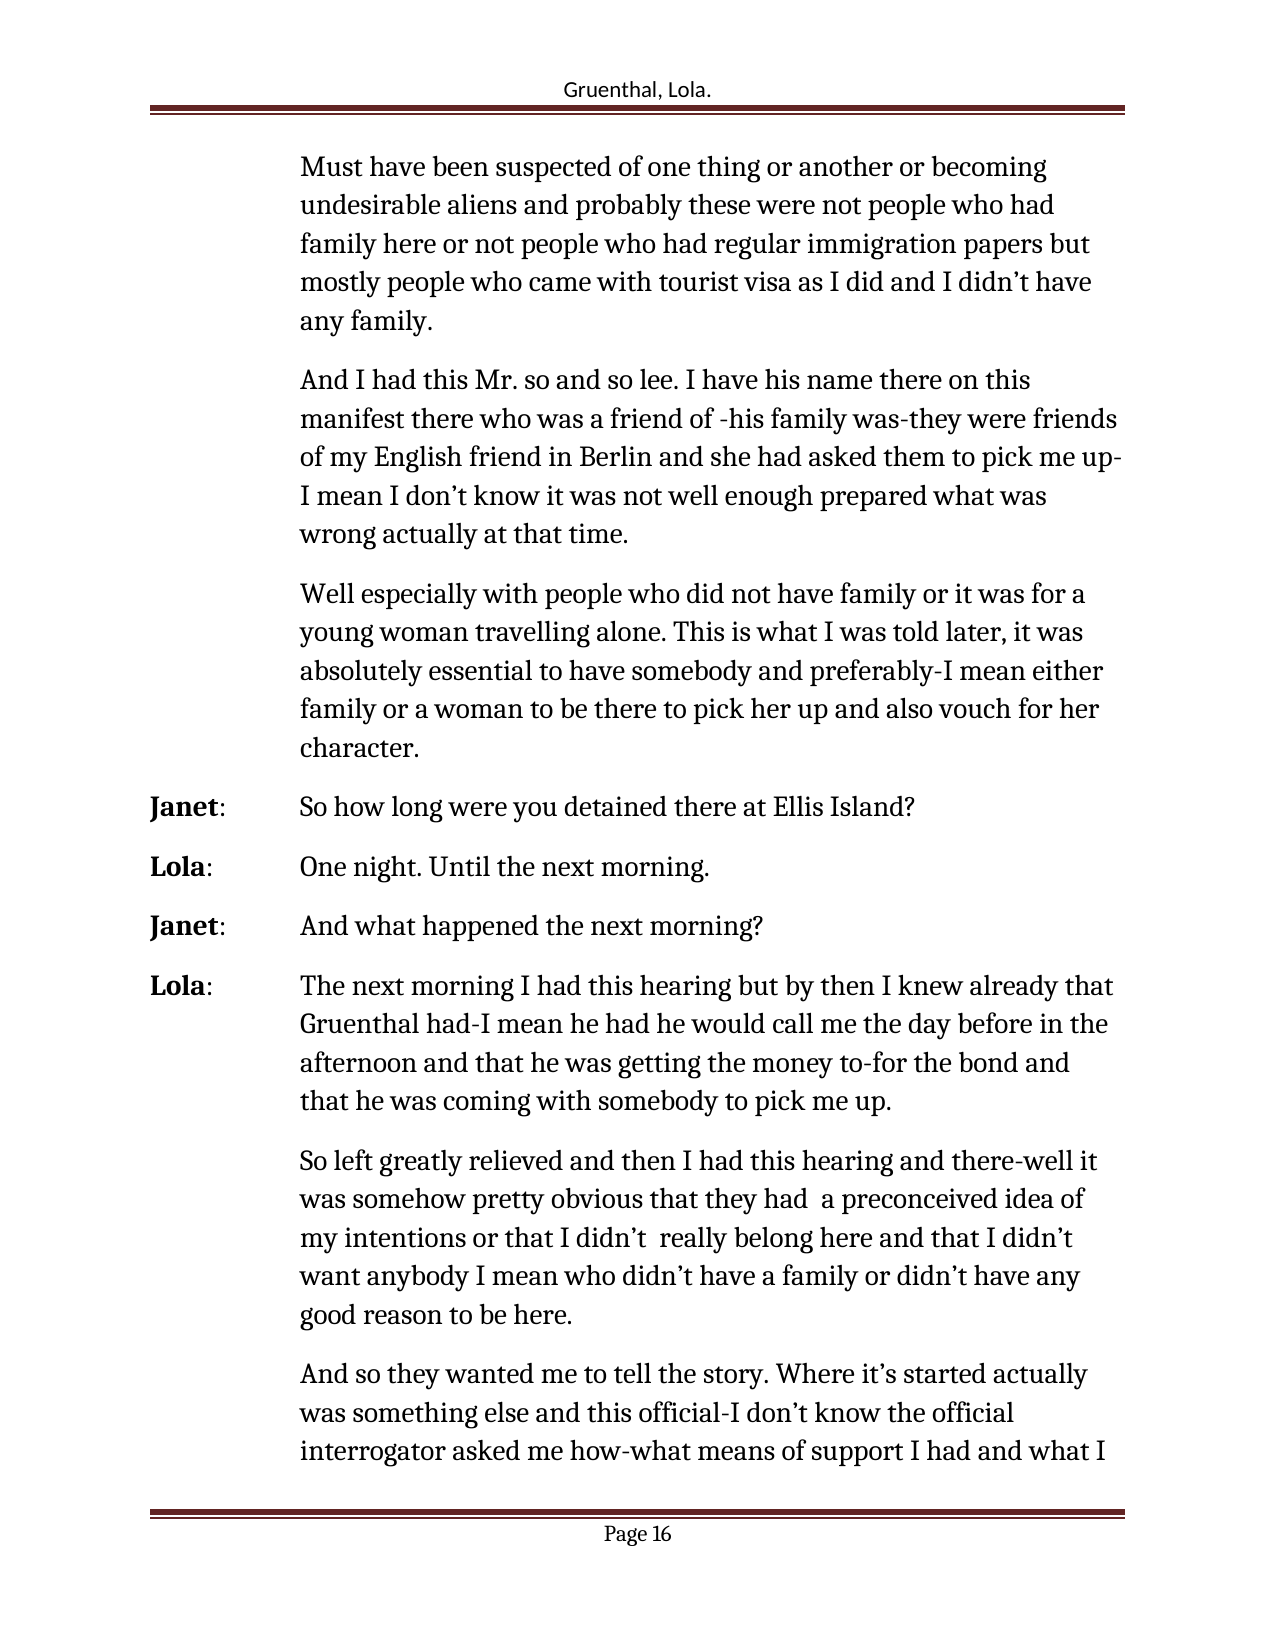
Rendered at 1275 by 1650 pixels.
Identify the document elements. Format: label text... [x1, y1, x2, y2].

text Lola: One night. Until the next morning. [150, 850, 1125, 883]
text Must have been suspected of one thing or another or becoming undesirable aliens and probably these were not people who had family here or not people who had regular immigration papers but mostly people who came with tourist visa as I did and I didn’t have any family. [300, 150, 1125, 338]
text So left greatly relieved and then I had this hearing and there-well it was somehow pretty obvious that they had a preconceived idea of my intentions or that I didn’t really belong here and that I didn’t want anybody I mean who didn’t have a family or didn’t have any good reason to be here. [300, 1144, 1125, 1331]
text And I had this Mr. so and so lee. I have his name there on this manifest there who was a friend of -his family was-they were friends of my English friend in Berlin and she had asked them to pick me up-I mean I don’t know it was not well enough prepared what was wrong actually at that time. [300, 363, 1125, 551]
text Janet: And what happened the next morning? [150, 909, 1125, 943]
text Lola: The next morning I had this hearing but by then I knew already that Gruenthal had-I mean he had he would call me the day before in the afternoon and that he was getting the money to-for the bond and that he was coming with somebody to pick me up. [150, 969, 1125, 1118]
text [300, 1357, 1125, 1468]
text Janet: So how long were you detained there at Ellis Island? [150, 791, 1125, 824]
text Well especially with people who did not have family or it was for a young woman travelling alone. This is what I was told later, it was absolutely essential to have somebody and preferably-I mean either family or a woman to be there to pick her up and also vouch for her character. [300, 577, 1125, 765]
